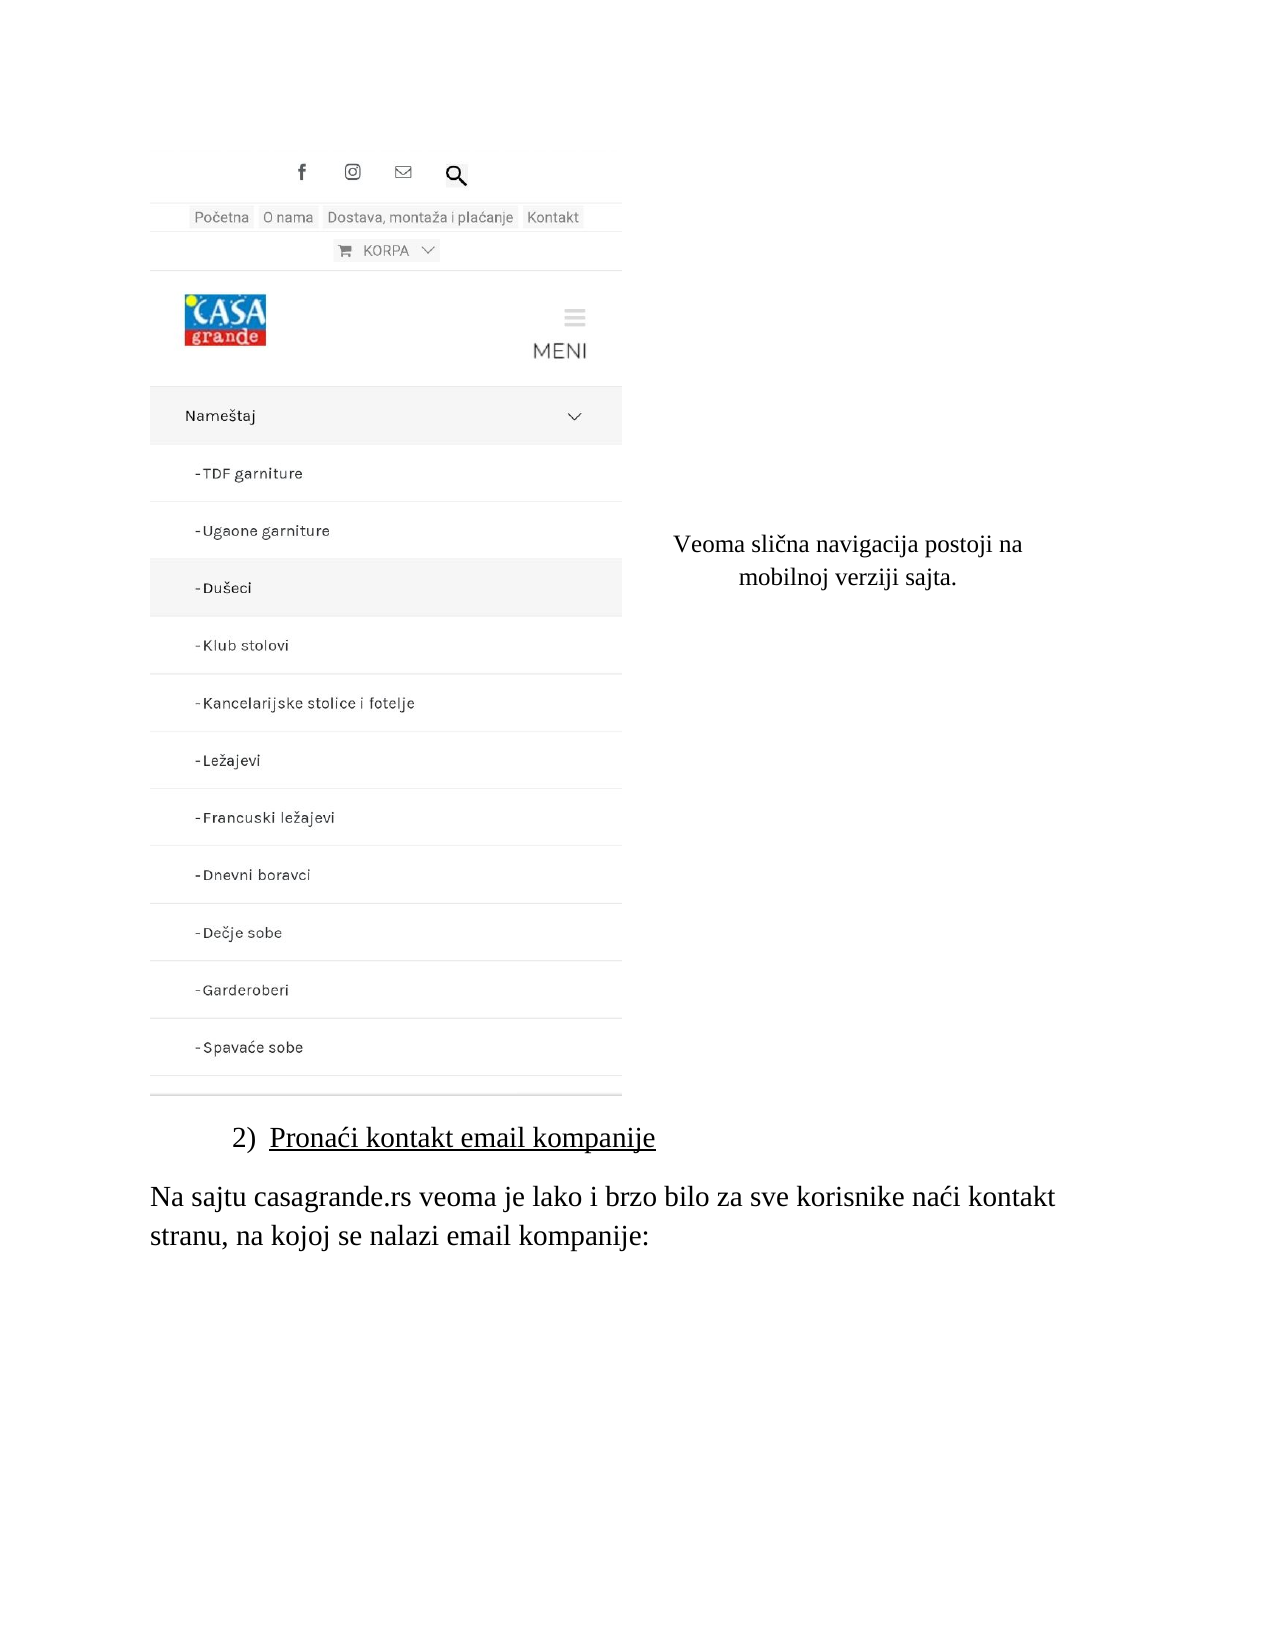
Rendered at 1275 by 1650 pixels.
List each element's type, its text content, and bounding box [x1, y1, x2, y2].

text Na sajtu casagrande.rs veoma je lako i brzo bilo za sve korisnike naći kontakt stranu, na kojoj se nalazi email kompanije: [150, 1179, 1125, 1252]
picture [150, 150, 622, 1096]
list Pronaći kontakt email kompanije [232, 1120, 1125, 1154]
